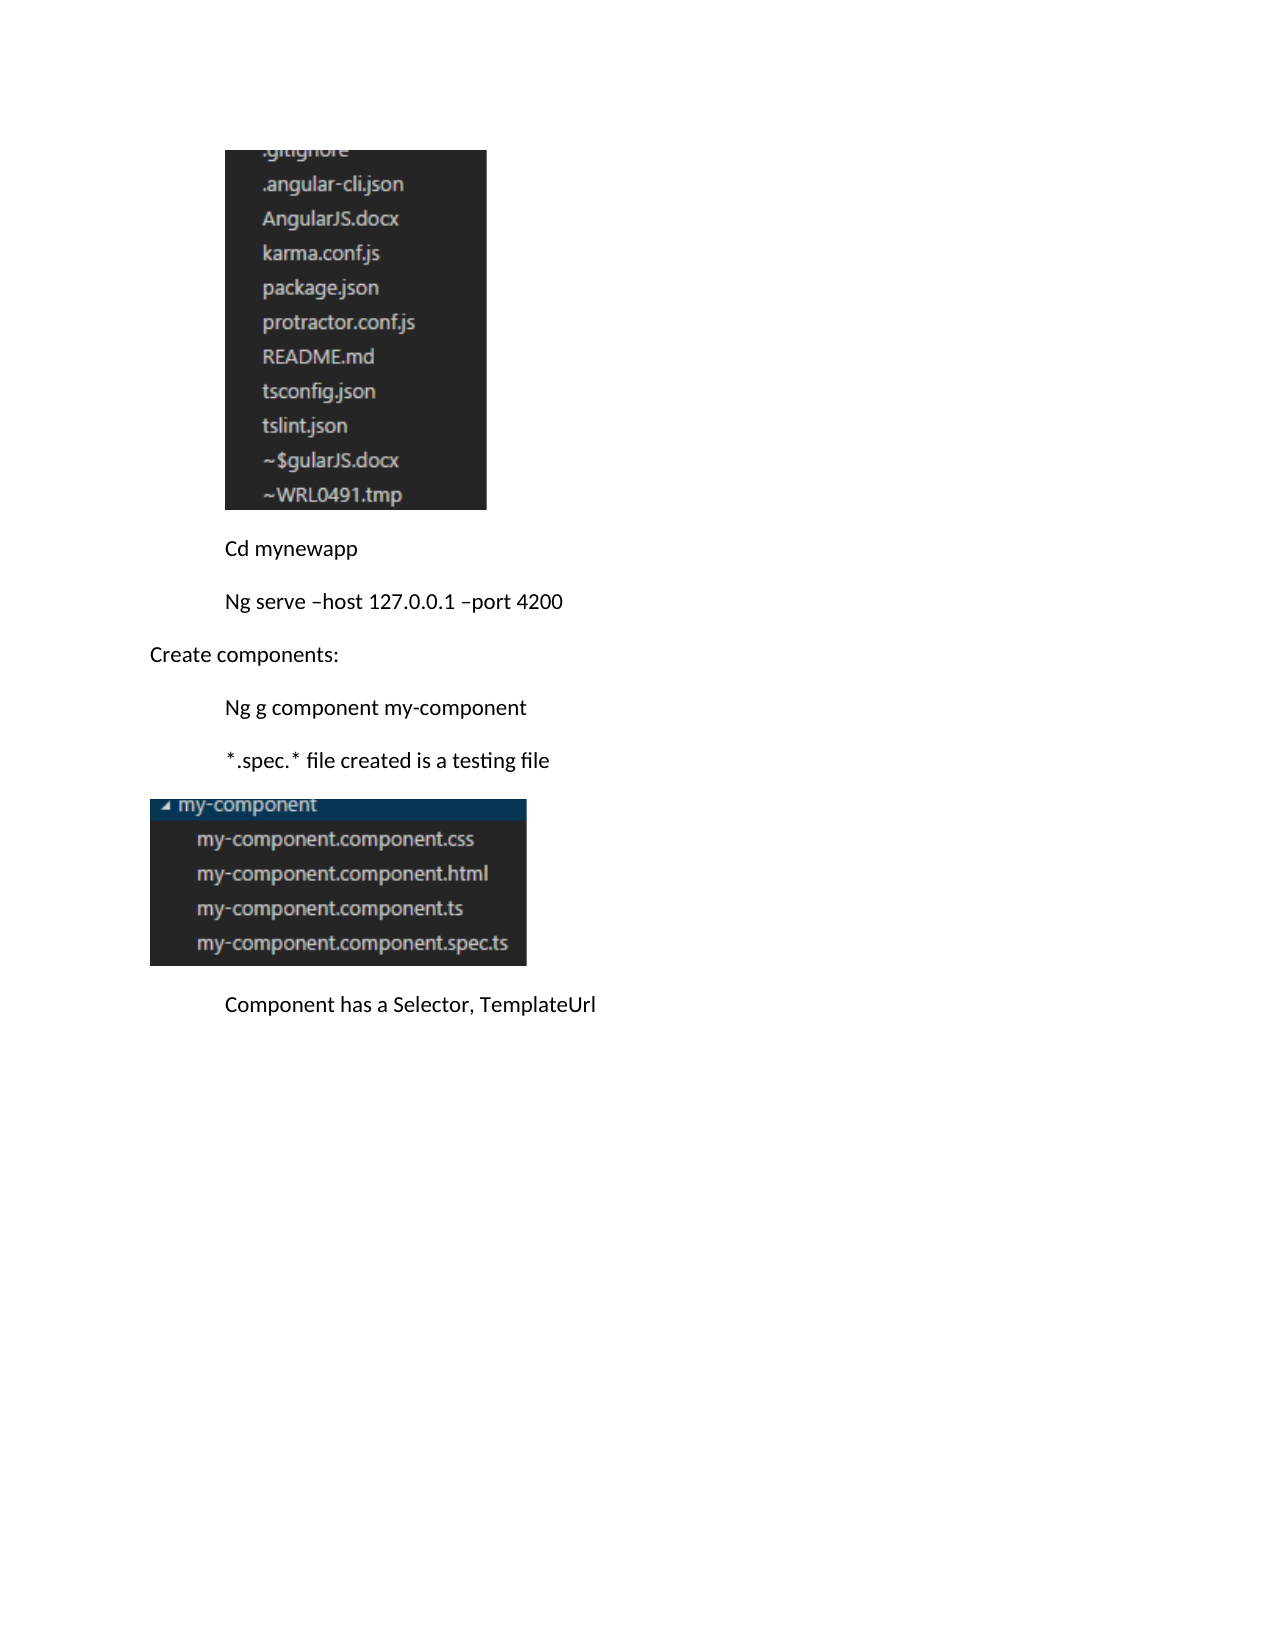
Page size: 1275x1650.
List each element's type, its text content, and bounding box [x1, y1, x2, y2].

picture [225, 150, 487, 510]
text Cd mynewapp [150, 534, 1125, 562]
picture [150, 799, 527, 966]
text Ng serve –host 127.0.0.1 –port 4200 [150, 587, 1125, 615]
text Ng g component my-component [150, 693, 1125, 721]
text Create components: [150, 640, 1125, 668]
text *.spec.* file created is a testing file [150, 746, 1125, 774]
text Component has a Selector, TemplateUrl [150, 990, 1125, 1018]
